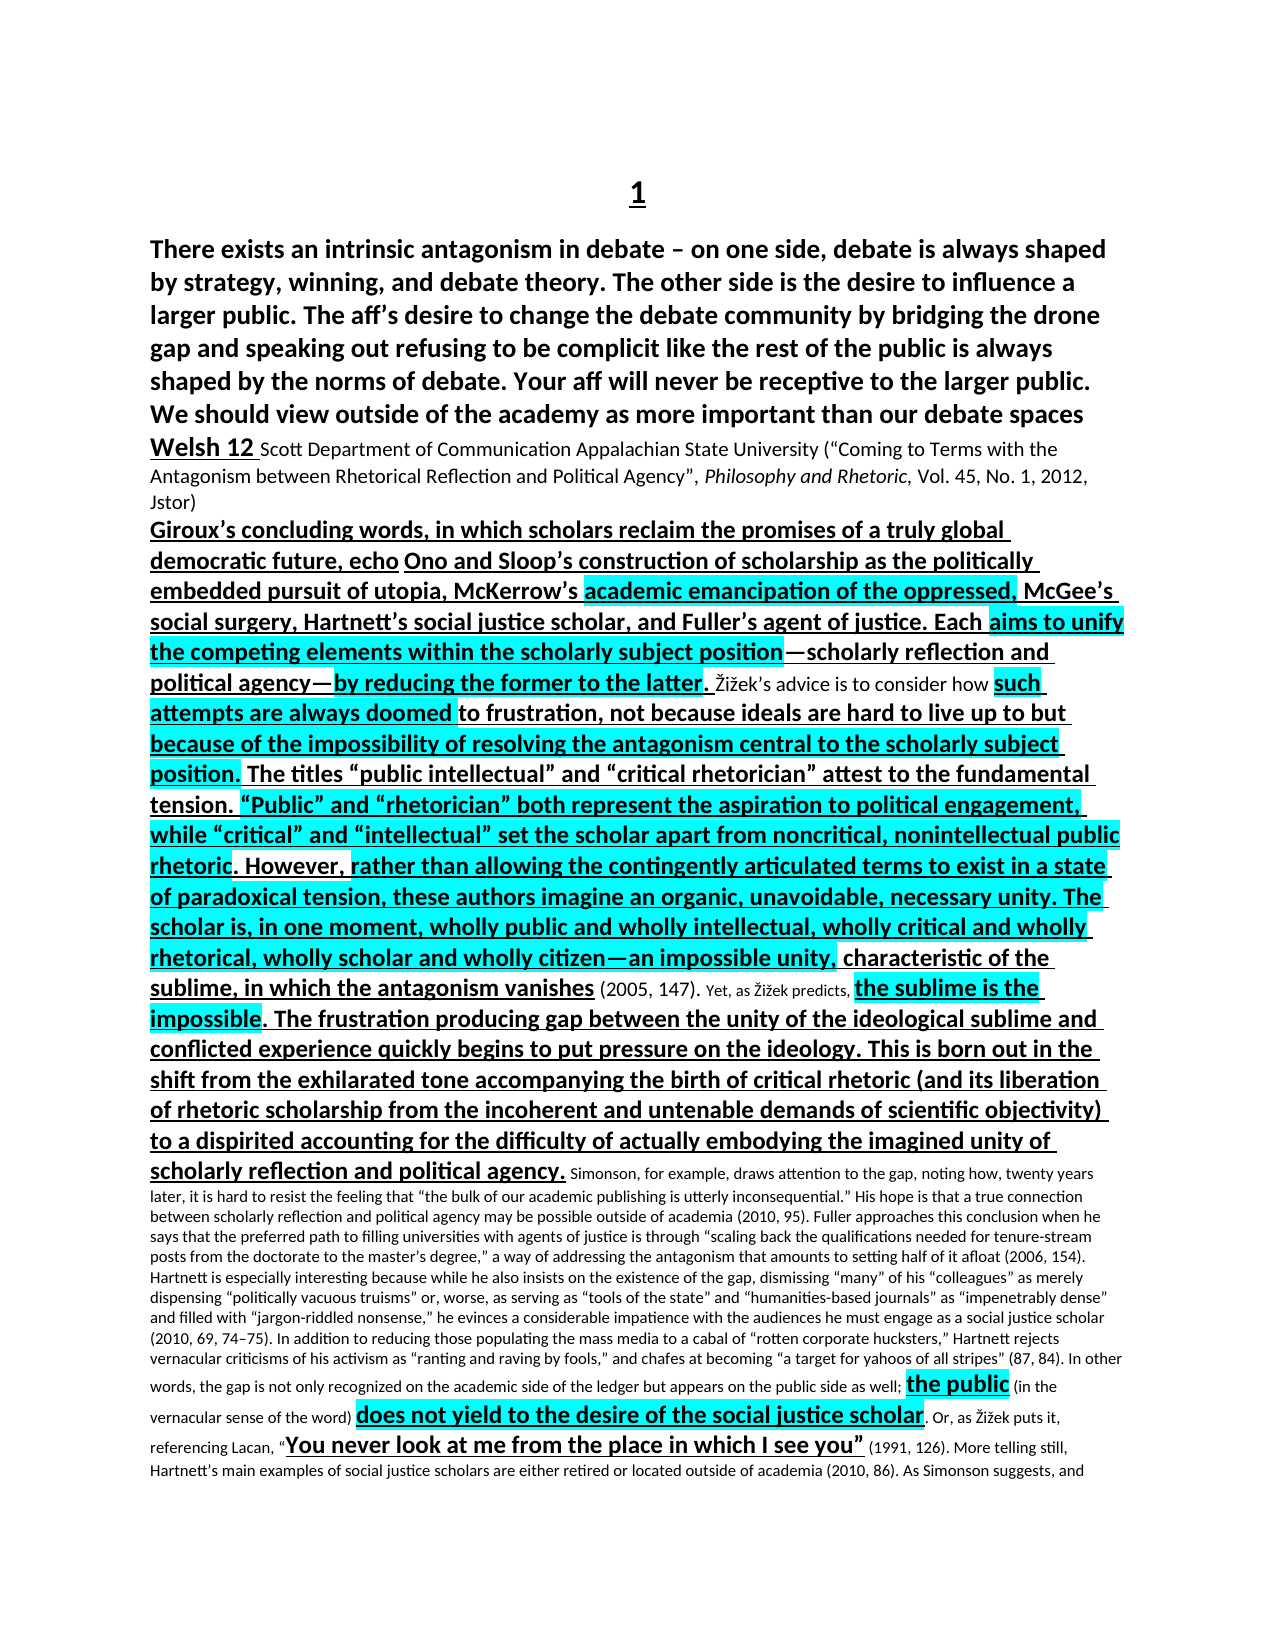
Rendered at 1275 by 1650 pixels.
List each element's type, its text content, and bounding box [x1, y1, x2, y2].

subtitle 1 [150, 171, 1125, 212]
text Welsh 12 Scott Department of Communication Appalachian State University (“Coming to Terms with the Antagonism between Rhetorical Reflection and Political Agency”, Philosophy and Rhetoric, Vol. 45, No. 1, 2012, Jstor) [150, 431, 1125, 514]
subtitle There exists an intrinsic antagonism in debate – on one side, debate is always shaped by strategy, winning, and debate theory. The other side is the desire to influence a larger public. The aff’s desire to change the debate community by bridging the drone gap and speaking out refusing to be complicit like the rest of the public is always shaped by the norms of debate. Your aff will never be receptive to the larger public. We should view outside of the academy as more important than our debate spaces [150, 232, 1125, 431]
